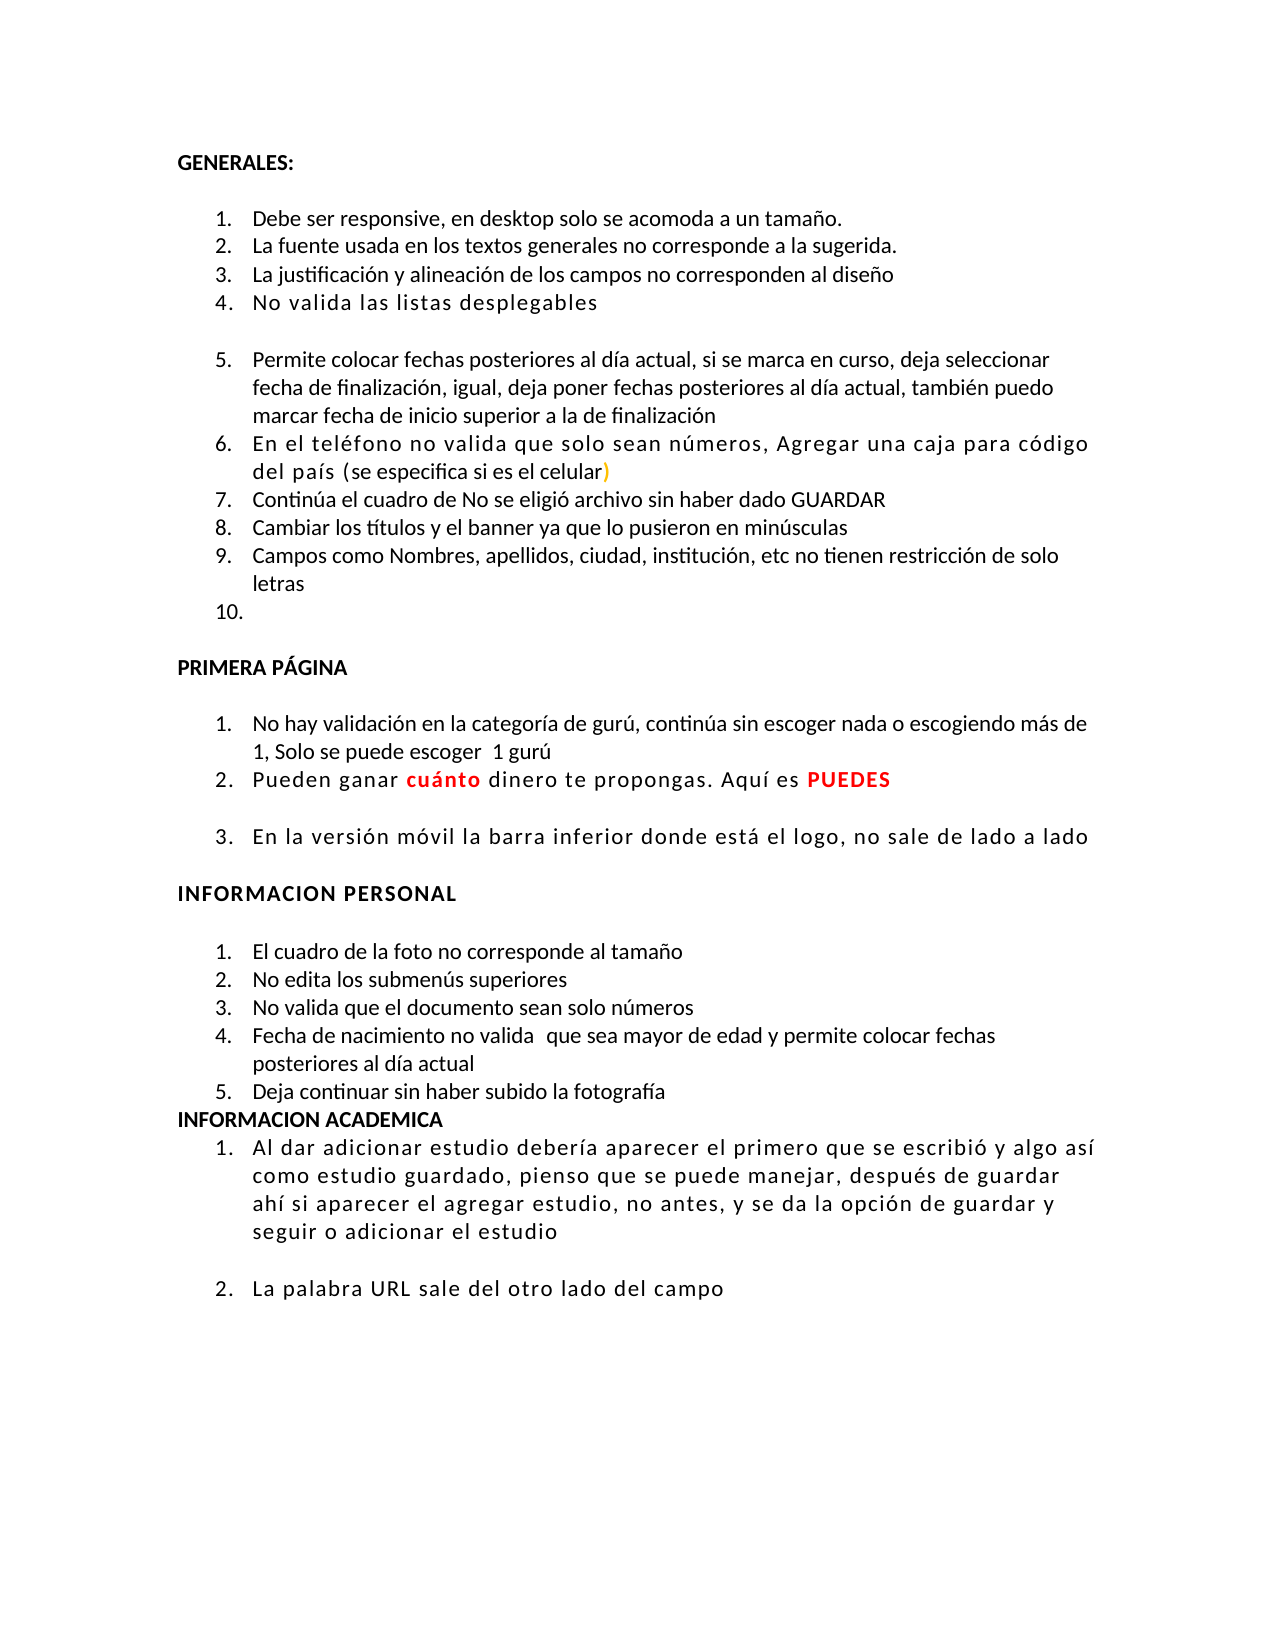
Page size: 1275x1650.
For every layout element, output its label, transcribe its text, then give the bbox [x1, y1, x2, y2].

list No edita los submenús superiores [215, 965, 1098, 993]
list Pueden ganar cuánto dinero te propongas. Aquí es PUEDES [215, 765, 1098, 793]
list No valida que el documento sean solo números [215, 993, 1098, 1021]
text GENERALES: [177, 148, 1098, 176]
list La fuente usada en los textos generales no corresponde a la sugerida. [215, 232, 1098, 260]
list Campos como Nombres, apellidos, ciudad, institución, etc no tienen restricción de solo letras [215, 541, 1098, 597]
list La palabra URL sale del otro lado del campo [215, 1274, 1098, 1302]
list No valida las listas desplegables [215, 288, 1098, 316]
text INFORMACION ACADEMICA [177, 1105, 1098, 1133]
list En el teléfono no valida que solo sean números, Agregar una caja para código del país (se especifica si es el celular) [215, 429, 1098, 485]
list Cambiar los títulos y el banner ya que lo pusieron en minúsculas [215, 513, 1098, 541]
list El cuadro de la foto no corresponde al tamaño [215, 937, 1098, 965]
list En la versión móvil la barra inferior donde está el logo, no sale de lado a lado [215, 822, 1098, 850]
list Continúa el cuadro de No se eligió archivo sin haber dado GUARDAR [215, 485, 1098, 513]
list PRIMERA PÁGINA [177, 653, 1098, 681]
list Permite colocar fechas posteriores al día actual, si se marca en curso, deja seleccionar fecha de finalización, igual, deja poner fechas posteriores al día actual, también puedo marcar fecha de inicio superior a la de finalización [215, 345, 1098, 429]
list Debe ser responsive, en desktop solo se acomoda a un tamaño. [215, 204, 1098, 232]
list La justificación y alineación de los campos no corresponden al diseño [215, 260, 1098, 288]
list No hay validación en la categoría de gurú, continúa sin escoger nada o escogiendo más de 1, Solo se puede escoger 1 gurú [215, 709, 1098, 765]
list Fecha de nacimiento no valida que sea mayor de edad y permite colocar fechas posteriores al día actual [215, 1021, 1098, 1077]
text INFORMACION PERSONAL [177, 879, 1098, 908]
list Al dar adicionar estudio debería aparecer el primero que se escribió y algo así como estudio guardado, pienso que se puede manejar, después de guardar ahí si aparecer el agregar estudio, no antes, y se da la opción de guardar y seguir o adicionar el estudio [215, 1133, 1098, 1245]
list Deja continuar sin haber subido la fotografía [215, 1077, 1098, 1105]
